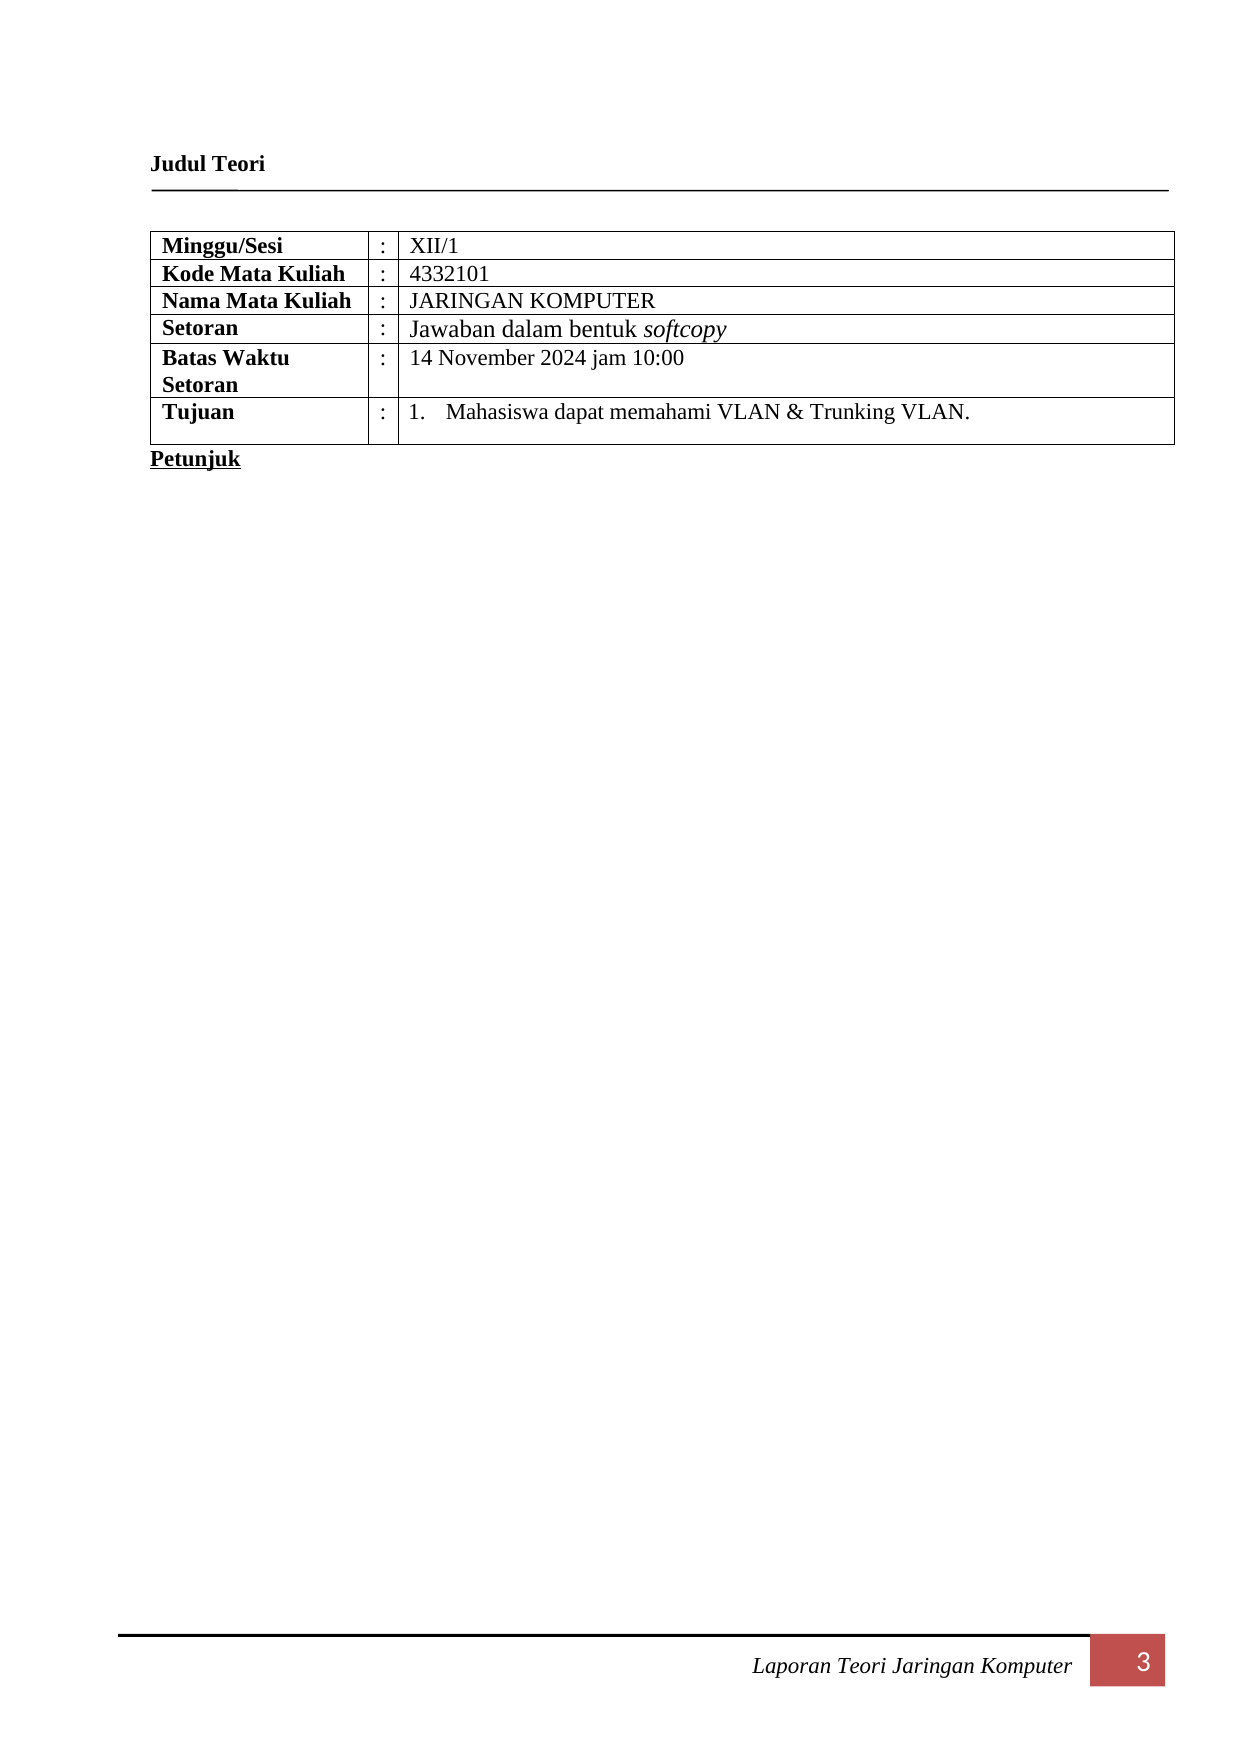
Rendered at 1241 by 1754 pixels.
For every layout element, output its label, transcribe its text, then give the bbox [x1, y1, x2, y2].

table_header Minggu/Sesi [151, 232, 368, 259]
table_cell Batas Waktu Setoran [151, 344, 368, 397]
table_cell Nama Mata Kuliah [151, 287, 368, 313]
table_cell 14 November 2024 jam 10:00 [399, 344, 1174, 397]
table_cell Mahasiswa dapat memahami VLAN & Trunking VLAN. [399, 398, 1174, 444]
table_cell : [369, 287, 398, 313]
table_cell 4332101 [399, 260, 1174, 286]
table_header : [369, 232, 398, 259]
table_cell : [369, 315, 398, 343]
text Petunjuk [150, 445, 1090, 471]
table_cell Tujuan [151, 398, 368, 444]
text Judul Teori [150, 150, 1090, 176]
table_cell Jawaban dalam bentuk softcopy [399, 315, 1174, 343]
table_header XII/1 [399, 232, 1174, 259]
table_cell JARINGAN KOMPUTER [399, 287, 1174, 313]
table_cell : [369, 344, 398, 397]
table_cell Kode Mata Kuliah [151, 260, 368, 286]
table_cell : [369, 260, 398, 286]
table_cell : [369, 398, 398, 444]
table_cell Setoran [151, 315, 368, 343]
